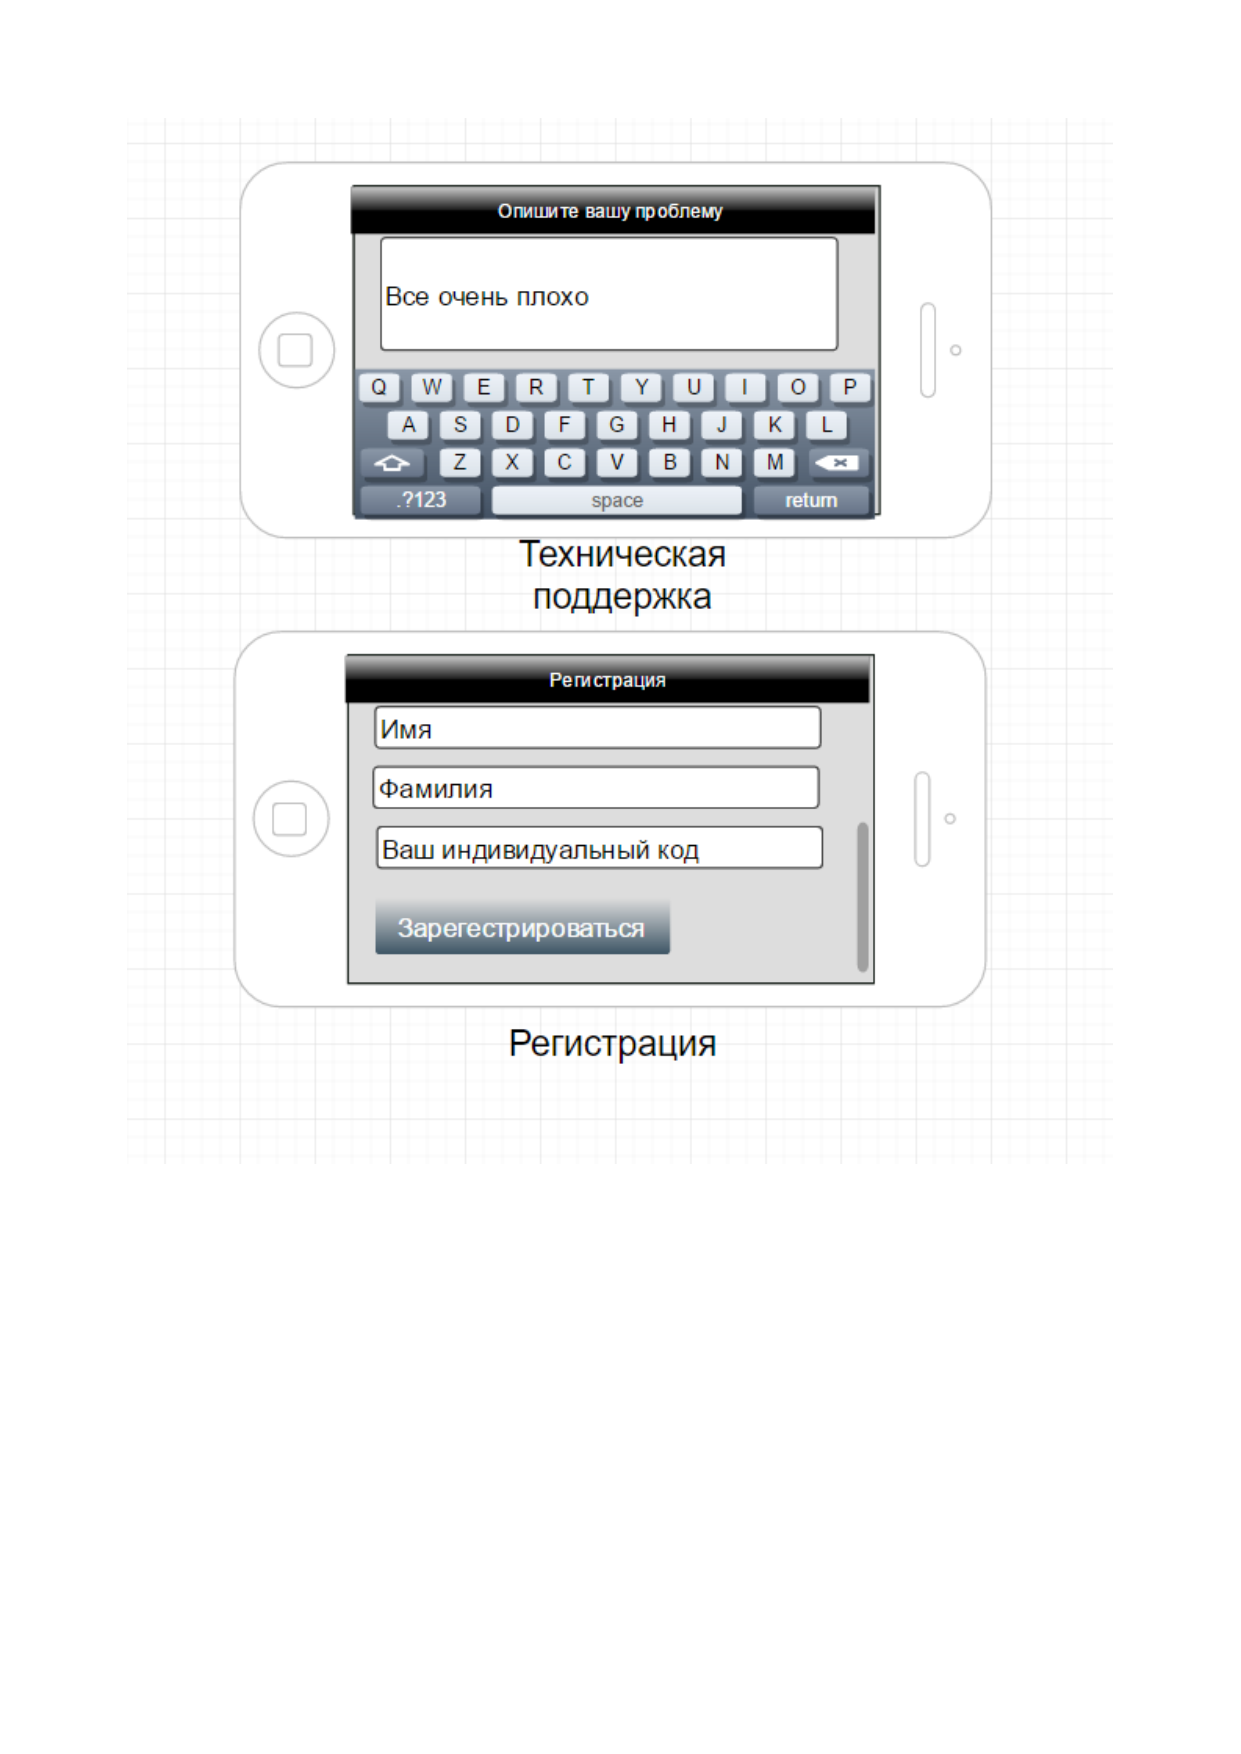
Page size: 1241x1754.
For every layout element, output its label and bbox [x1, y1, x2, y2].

picture [127, 118, 1113, 1164]
